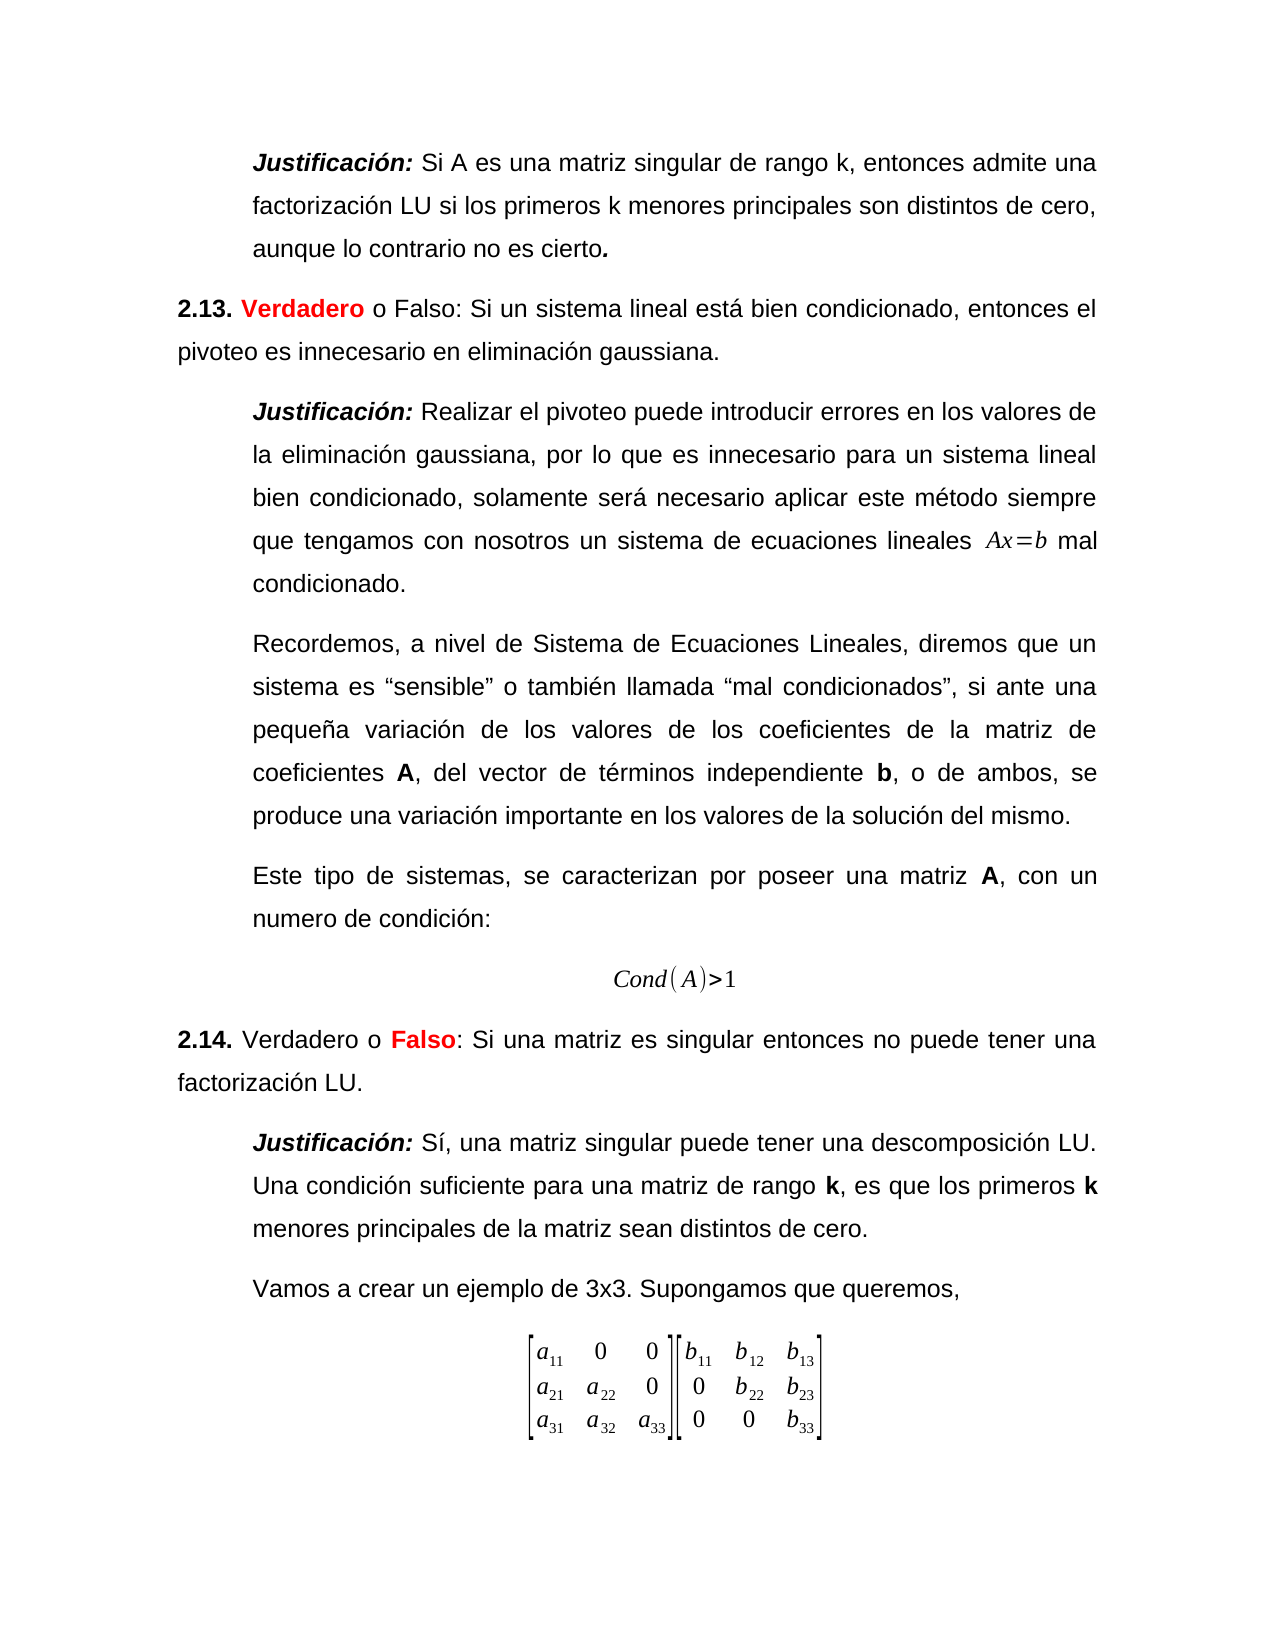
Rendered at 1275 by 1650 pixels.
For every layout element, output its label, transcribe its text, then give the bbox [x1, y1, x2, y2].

text 2.13. Verdadero o Falso: Si un sistema lineal está bien condicionado, entonces el pivoteo es innecesario en eliminación gaussiana. [177, 294, 1098, 366]
text Justificación: Sí, una matriz singular puede tener una descomposición LU. Una condición suficiente para una matriz de rango k, es que los primeros k menores principales de la matriz sean distintos de cero. [252, 1128, 1098, 1243]
text Justificación: Realizar el pivoteo puede introducir errores en los valores de la eliminación gaussiana, por lo que es innecesario para un sistema lineal bien condicionado, solamente será necesario aplicar este método siempre que tengamos con nosotros un sistema de ecuaciones lineales mal condicionado. [252, 397, 1098, 598]
text Justificación: Si A es una matriz singular de rango k, entonces admite una factorización LU si los primeros k menores principales son distintos de cero, aunque lo contrario no es cierto. [252, 148, 1098, 263]
text Recordemos, a nivel de Sistema de Ecuaciones Lineales, diremos que un sistema es “sensible” o también llamada “mal condicionados”, si ante una pequeña variación de los valores de los coeficientes de la matriz de coeficientes A, del vector de términos independiente b, o de ambos, se produce una variación importante en los valores de la solución del mismo. [252, 629, 1098, 830]
text Este tipo de sistemas, se caracterizan por poseer una matriz A, con un numero de condición: [252, 861, 1098, 933]
text 2.14. Verdadero o Falso: Si una matriz es singular entonces no puede tener una factorización LU. [177, 1025, 1098, 1097]
text Vamos a crear un ejemplo de 3x3. Supongamos que queremos, [252, 1274, 1098, 1302]
